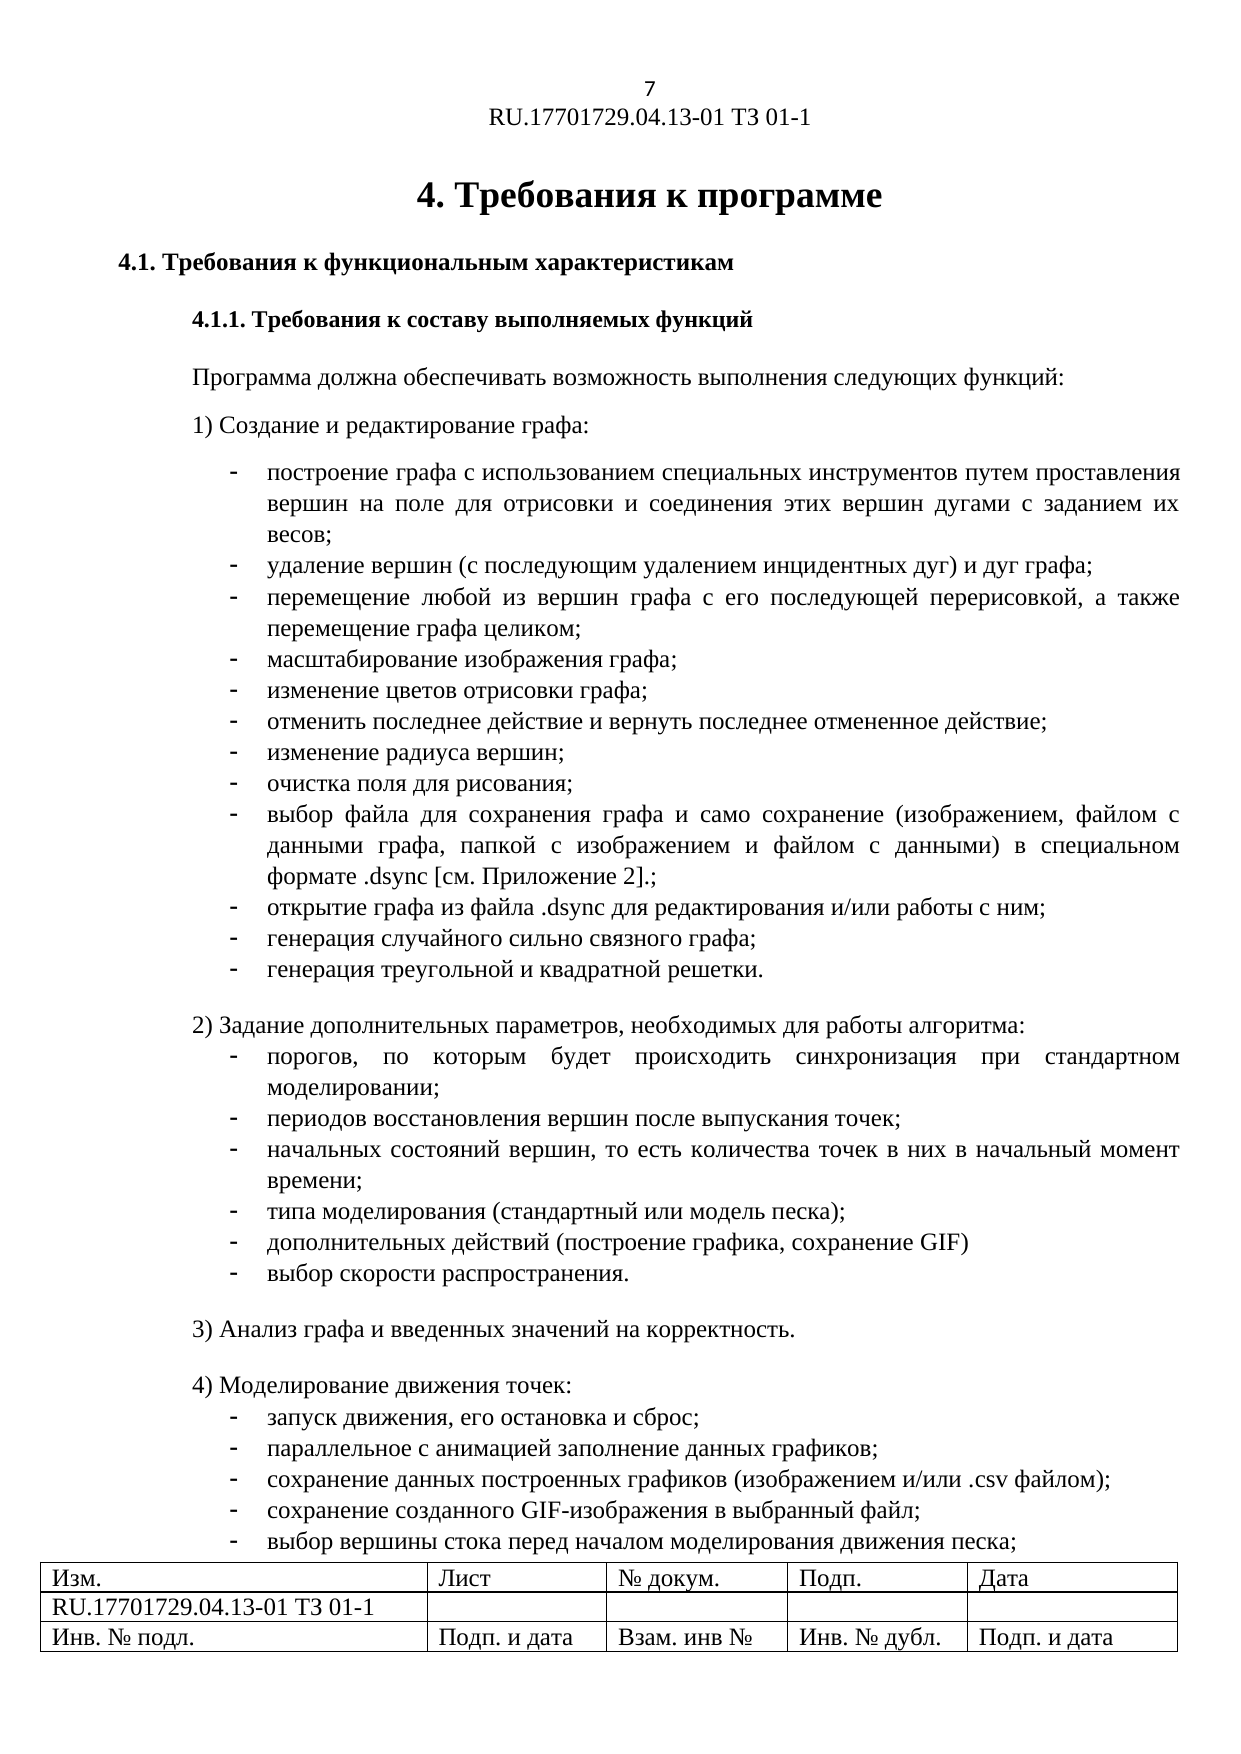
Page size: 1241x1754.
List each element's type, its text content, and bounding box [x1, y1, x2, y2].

list запуск движения, его остановка и сброс; [229, 1402, 1181, 1430]
list типа моделирования (стандартный или модель песка); [229, 1196, 1181, 1225]
subtitle 4.1.1. Требования к составу выполняемых функций [118, 305, 1181, 333]
list порогов, по которым будет происходить синхронизация при стандартном моделировании; [229, 1041, 1181, 1101]
list выбор скорости распространения. [229, 1258, 1181, 1287]
subtitle 4. Требования к программе [118, 173, 1181, 216]
list параллельное с анимацией заполнение данных графиков; [229, 1433, 1181, 1461]
text 4) Моделирование движения точек: [118, 1371, 1181, 1399]
list очистка поля для рисования; [229, 768, 1181, 797]
list сохранение данных построенных графиков (изображением и/или .csv файлом); [229, 1464, 1181, 1492]
list периодов восстановления вершин после выпускания точек; [229, 1103, 1181, 1132]
text 1) Создание и редактирование графа: [118, 410, 1181, 438]
list построение графа с использованием специальных инструментов путем проставления вершин на поле для отрисовки и соединения этих вершин дугами с заданием их весов; [229, 457, 1181, 548]
text 3) Анализ графа и введенных значений на корректность. [118, 1314, 1181, 1343]
list изменение цветов отрисовки графа; [229, 675, 1181, 703]
list генерация треугольной и квадратной решетки. [229, 954, 1181, 983]
subtitle 4.1. Требования к функциональным характеристикам [118, 247, 1181, 276]
list выбор вершины стока перед началом моделирования движения песка; [229, 1526, 1181, 1554]
list генерация случайного сильно связного графа; [229, 923, 1181, 952]
list сохранение созданного GIF-изображения в выбранный файл; [229, 1495, 1181, 1523]
text 2) Задание дополнительных параметров, необходимых для работы алгоритма: [118, 1010, 1181, 1039]
list масштабирование изображения графа; [229, 644, 1181, 672]
list выбор файла для сохранения графа и само сохранение (изображением, файлом с данными графа, папкой с изображением и файлом с данными) в специальном формате .dsync [см. Приложение 2].; [229, 799, 1181, 890]
list отменить последнее действие и вернуть последнее отмененное действие; [229, 706, 1181, 734]
list начальных состояний вершин, то есть количества точек в них в начальный момент времени; [229, 1134, 1181, 1194]
list открытие графа из файла .dsync для редактирования и/или работы с ним; [229, 892, 1181, 921]
text Программа должна обеспечивать возможность выполнения следующих функций: [118, 362, 1181, 391]
list дополнительных действий (построение графика, сохранение GIF) [229, 1227, 1181, 1256]
list удаление вершин (с последующим удалением инцидентных дуг) и дуг графа; [229, 551, 1181, 579]
list перемещение любой из вершин графа с его последующей перерисовкой, а также перемещение графа целиком; [229, 582, 1181, 641]
list изменение радиуса вершин; [229, 737, 1181, 766]
